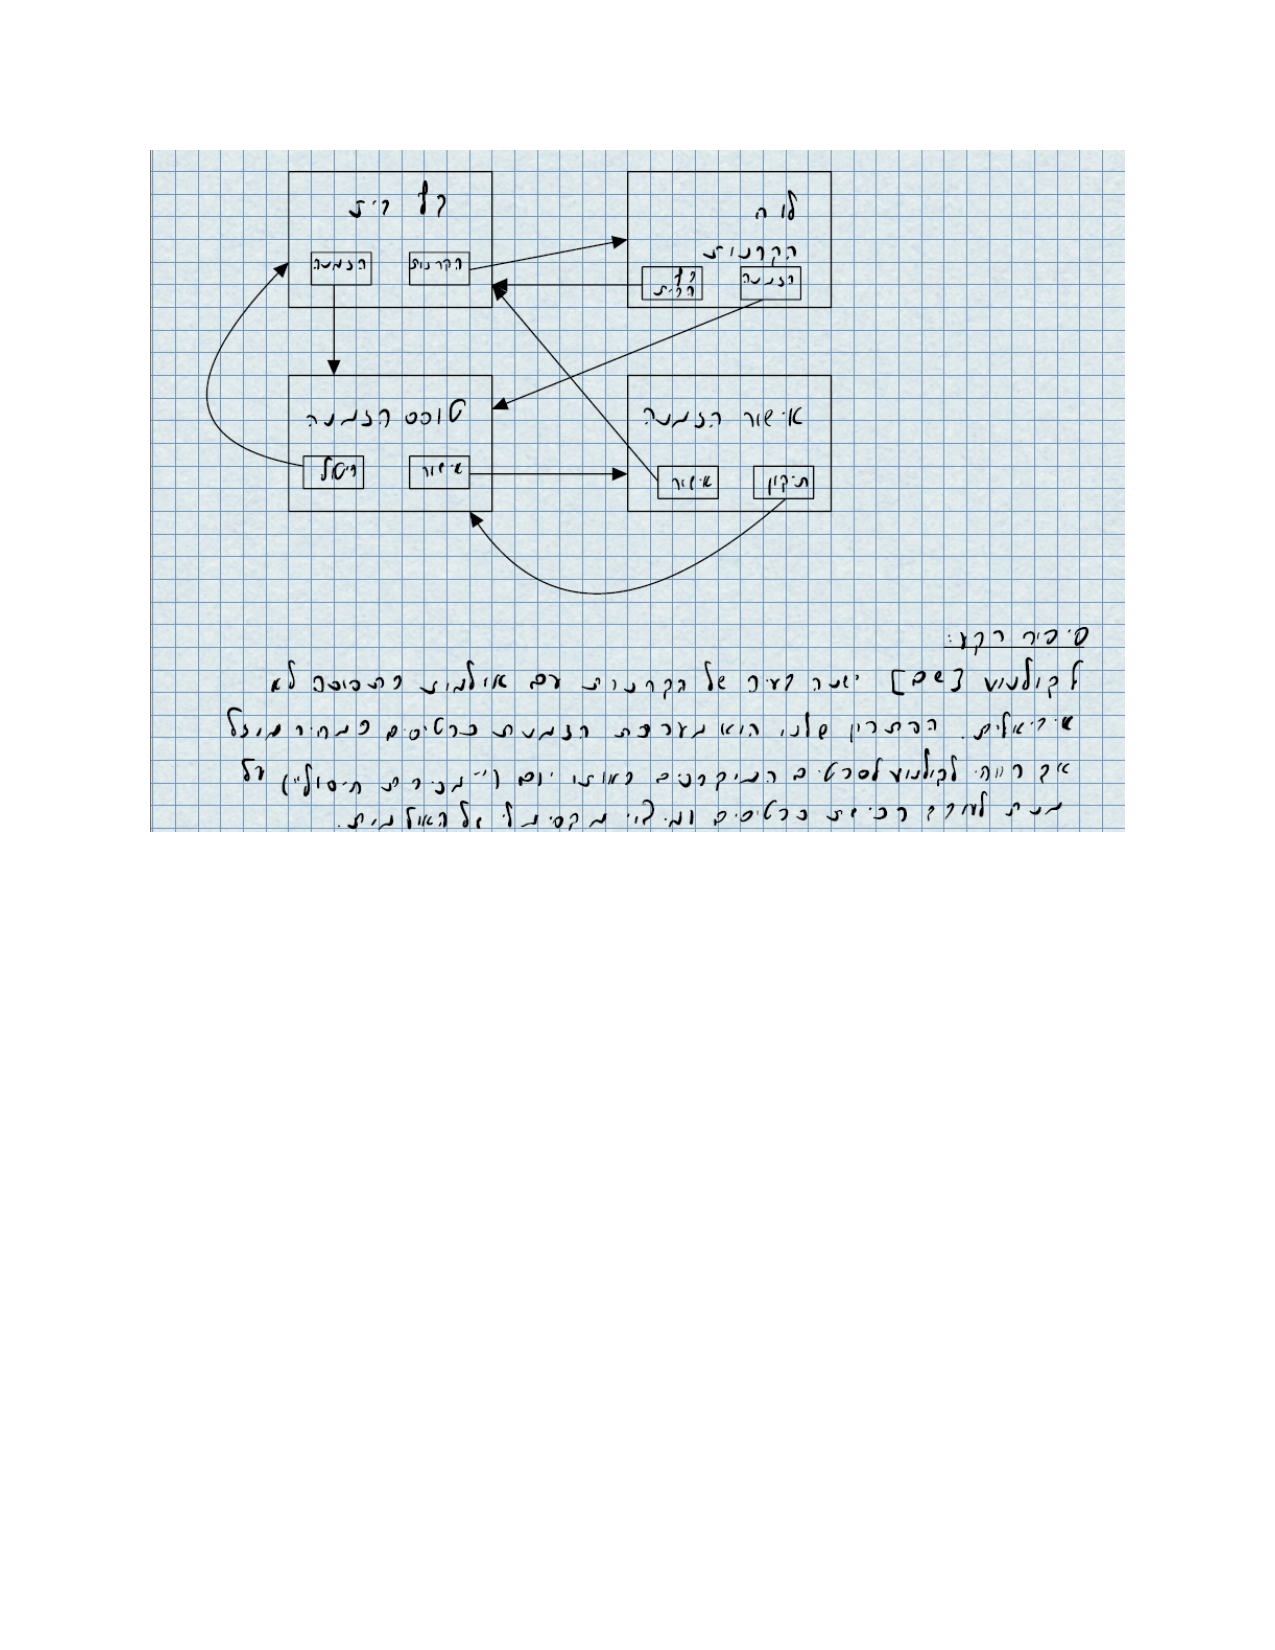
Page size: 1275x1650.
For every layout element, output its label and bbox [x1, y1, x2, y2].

picture [150, 150, 1125, 832]
